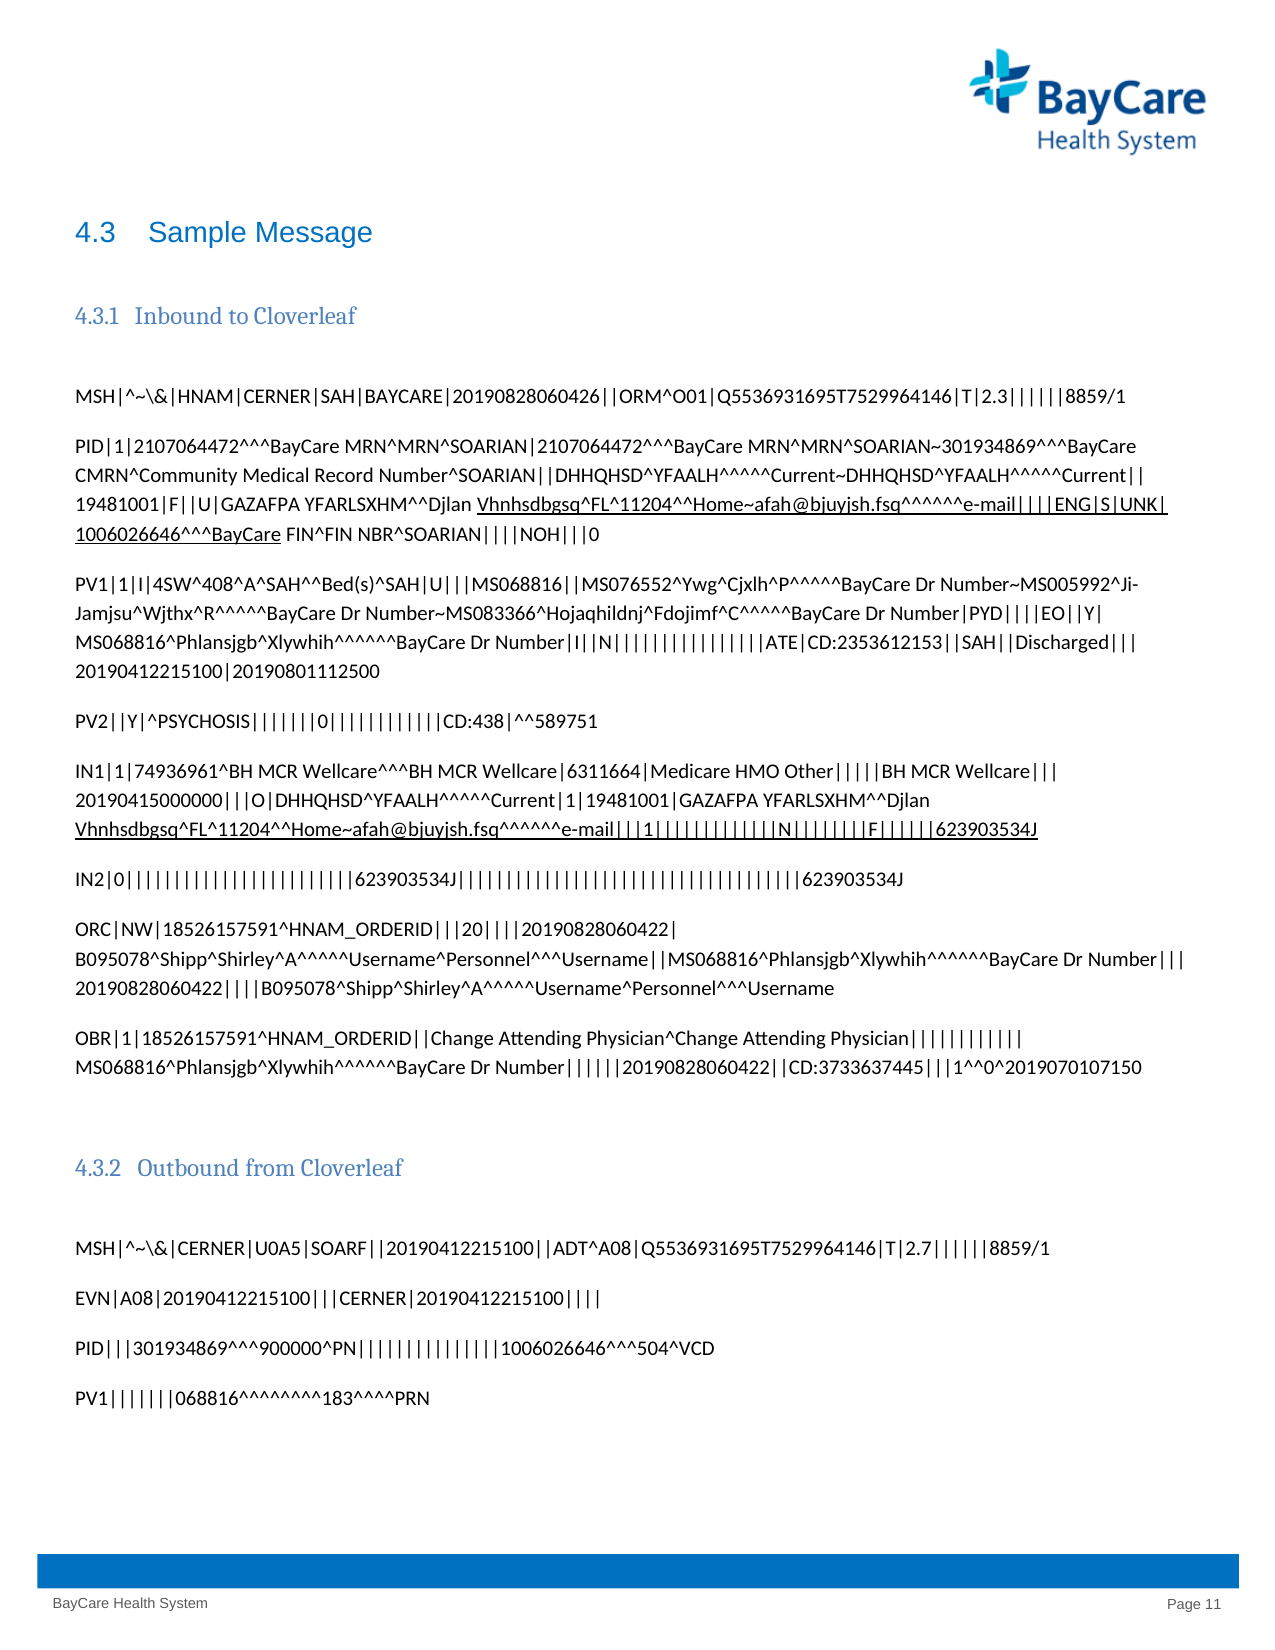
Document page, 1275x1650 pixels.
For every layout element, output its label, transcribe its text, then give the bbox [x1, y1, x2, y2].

text PV2||Y|^PSYCHOSIS|||||||0||||||||||||CD:438|^^589751 [75, 708, 1200, 734]
picture [951, 37, 1233, 168]
subtitle 4.3.2 Outbound from Cloverleaf [75, 1154, 1200, 1183]
text PV1|1|I|4SW^408^A^SAH^^Bed(s)^SAH|U|||MS068816||MS076552^Ywg^Cjxlh^P^^^^^BayCare Dr Number~MS005992^Ji-Jamjsu^Wjthx^R^^^^^BayCare Dr Number~MS083366^Hojaqhildnj^Fdojimf^C^^^^^BayCare Dr Number|PYD||||EO||Y|MS068816^Phlansjgb^Xlywhih^^^^^^BayCare Dr Number|I||N||||||||||||||||ATE|CD:2353612153||SAH||Discharged|||20190412215100|20190801112500 [75, 571, 1200, 684]
text EVN|A08|20190412215100|||CERNER|20190412215100|||| [75, 1286, 1200, 1311]
text PID|1|2107064472^^^BayCare MRN^MRN^SOARIAN|2107064472^^^BayCare MRN^MRN^SOARIAN~301934869^^^BayCare CMRN^Community Medical Record Number^SOARIAN||DHHQHSD^YFAALH^^^^^Current~DHHQHSD^YFAALH^^^^^Current||19481001|F||U|GAZAFPA YFARLSXHM^^Djlan Vhnhsdbgsq^FL^11204^^Home~afah@bjuyjsh.fsq^^^^^^e-mail||||ENG|S|UNK|1006026646^^^BayCare FIN^FIN NBR^SOARIAN||||NOH|||0 [75, 433, 1200, 546]
subtitle 4.3.1 Inbound to Cloverleaf [75, 302, 1200, 331]
text IN1|1|74936961^BH MCR Wellcare^^^BH MCR Wellcare|6311664|Medicare HMO Other|||||BH MCR Wellcare|||20190415000000|||O|DHHQHSD^YFAALH^^^^^Current|1|19481001|GAZAFPA YFARLSXHM^^Djlan Vhnhsdbgsq^FL^11204^^Home~afah@bjuyjsh.fsq^^^^^^e-mail|||1|||||||||||||N||||||||F||||||623903534J [75, 758, 1200, 842]
subtitle 4.3 Sample Message [75, 215, 1200, 249]
text PID|||301934869^^^900000^PN|||||||||||||||1006026646^^^504^VCD [75, 1336, 1200, 1361]
text IN2|0||||||||||||||||||||||||623903534J||||||||||||||||||||||||||||||||||||623903534J [75, 867, 1200, 892]
text OBR|1|18526157591^HNAM_ORDERID||Change Attending Physician^Change Attending Physician||||||||||||MS068816^Phlansjgb^Xlywhih^^^^^^BayCare Dr Number||||||20190828060422||CD:3733637445|||1^^0^2019070107150 [75, 1025, 1200, 1079]
text ORC|NW|18526157591^HNAM_ORDERID|||20||||20190828060422|B095078^Shipp^Shirley^A^^^^^Username^Personnel^^^Username||MS068816^Phlansjgb^Xlywhih^^^^^^BayCare Dr Number|||20190828060422||||B095078^Shipp^Shirley^A^^^^^Username^Personnel^^^Username [75, 917, 1200, 1000]
text MSH|^~\&|HNAM|CERNER|SAH|BAYCARE|20190828060426||ORM^O01|Q5536931695T7529964146|T|2.3||||||8859/1 [75, 383, 1200, 409]
text MSH|^~\&|CERNER|U0A5|SOARF||20190412215100||ADT^A08|Q5536931695T7529964146|T|2.7||||||8859/1 [75, 1236, 1200, 1261]
text PV1|||||||068816^^^^^^^^183^^^^PRN [75, 1386, 1200, 1411]
